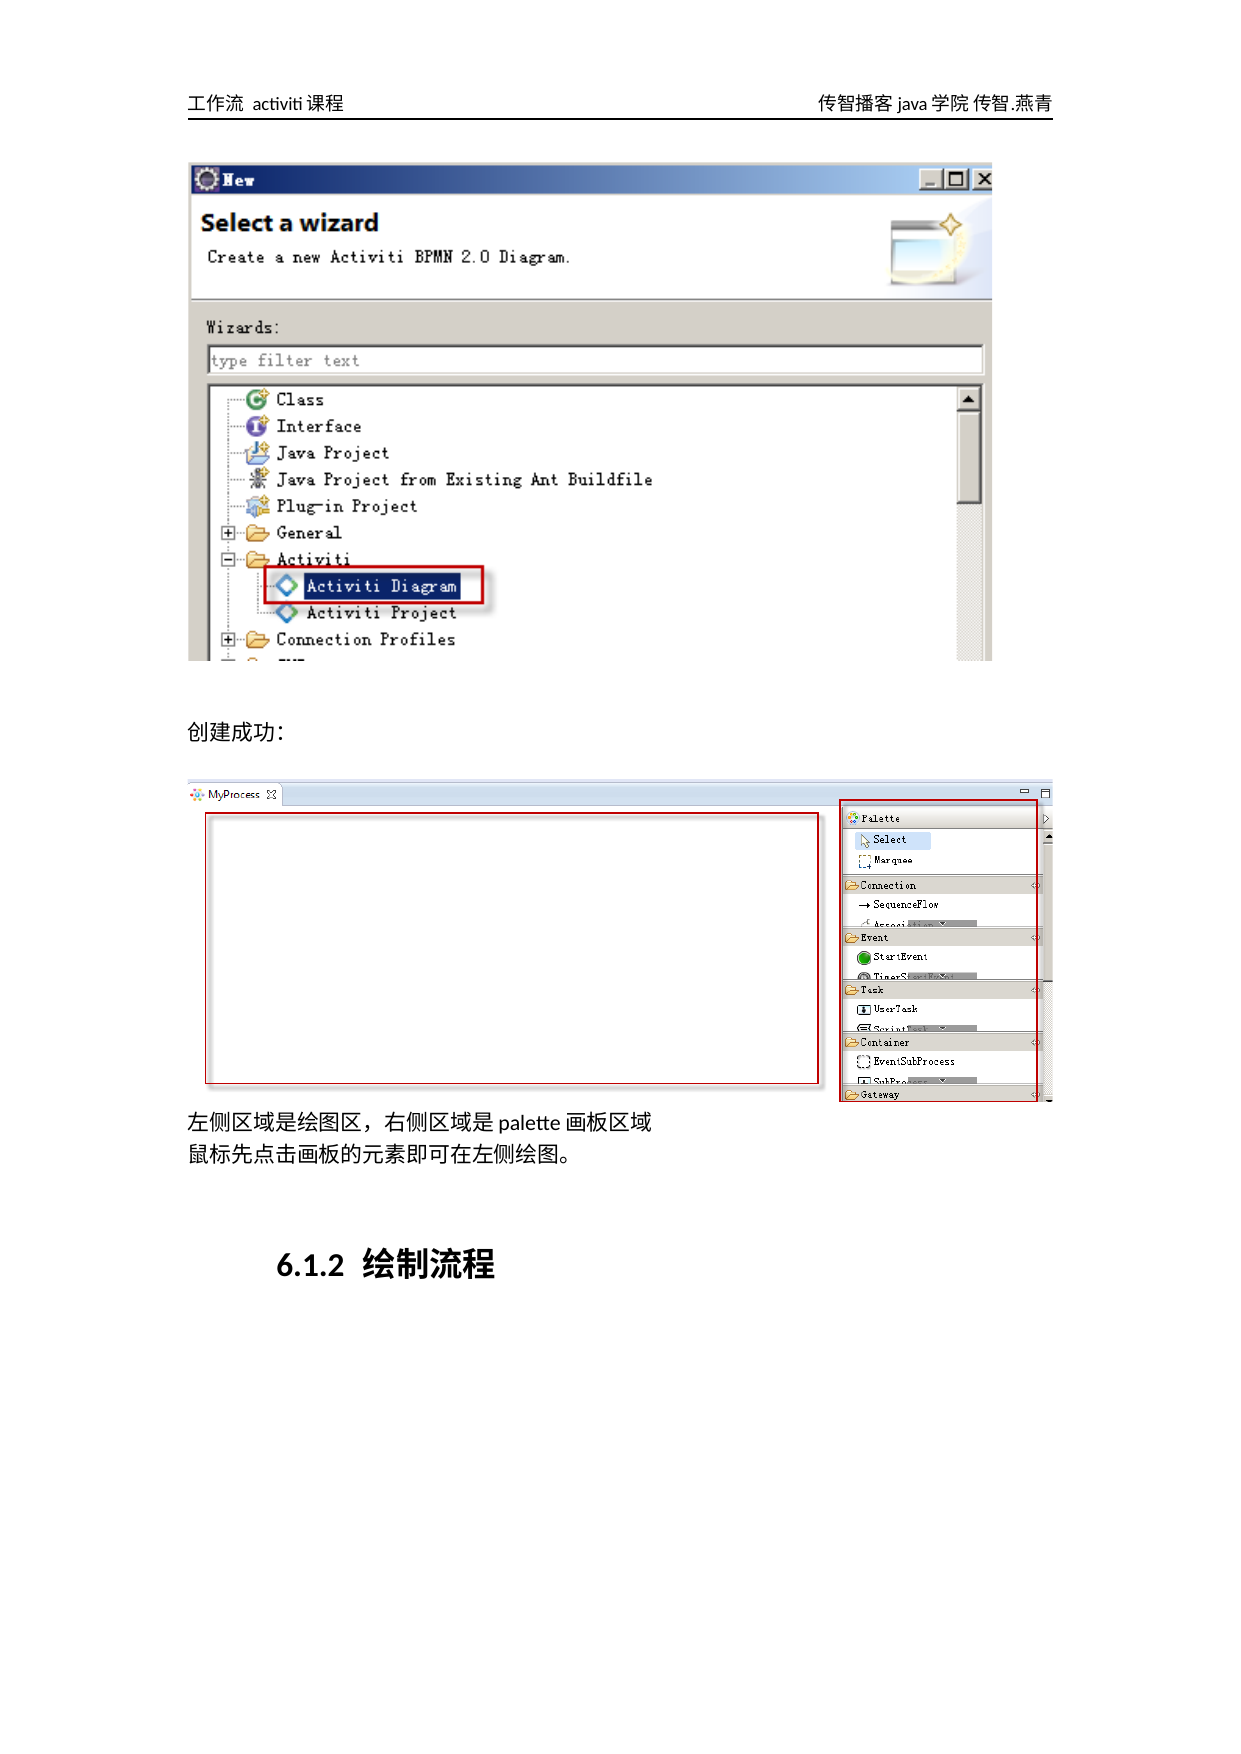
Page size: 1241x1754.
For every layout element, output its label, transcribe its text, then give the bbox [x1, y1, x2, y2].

subtitle 绘制流程 [276, 1229, 1053, 1294]
picture [187, 779, 1053, 1102]
text 鼠标先点击画板的元素即可在左侧绘图。 [187, 1137, 1053, 1169]
picture [187, 162, 993, 661]
text 左侧区域是绘图区，右侧区域是palette画板区域 [187, 1104, 1053, 1137]
text 创建成功： [187, 714, 1053, 747]
